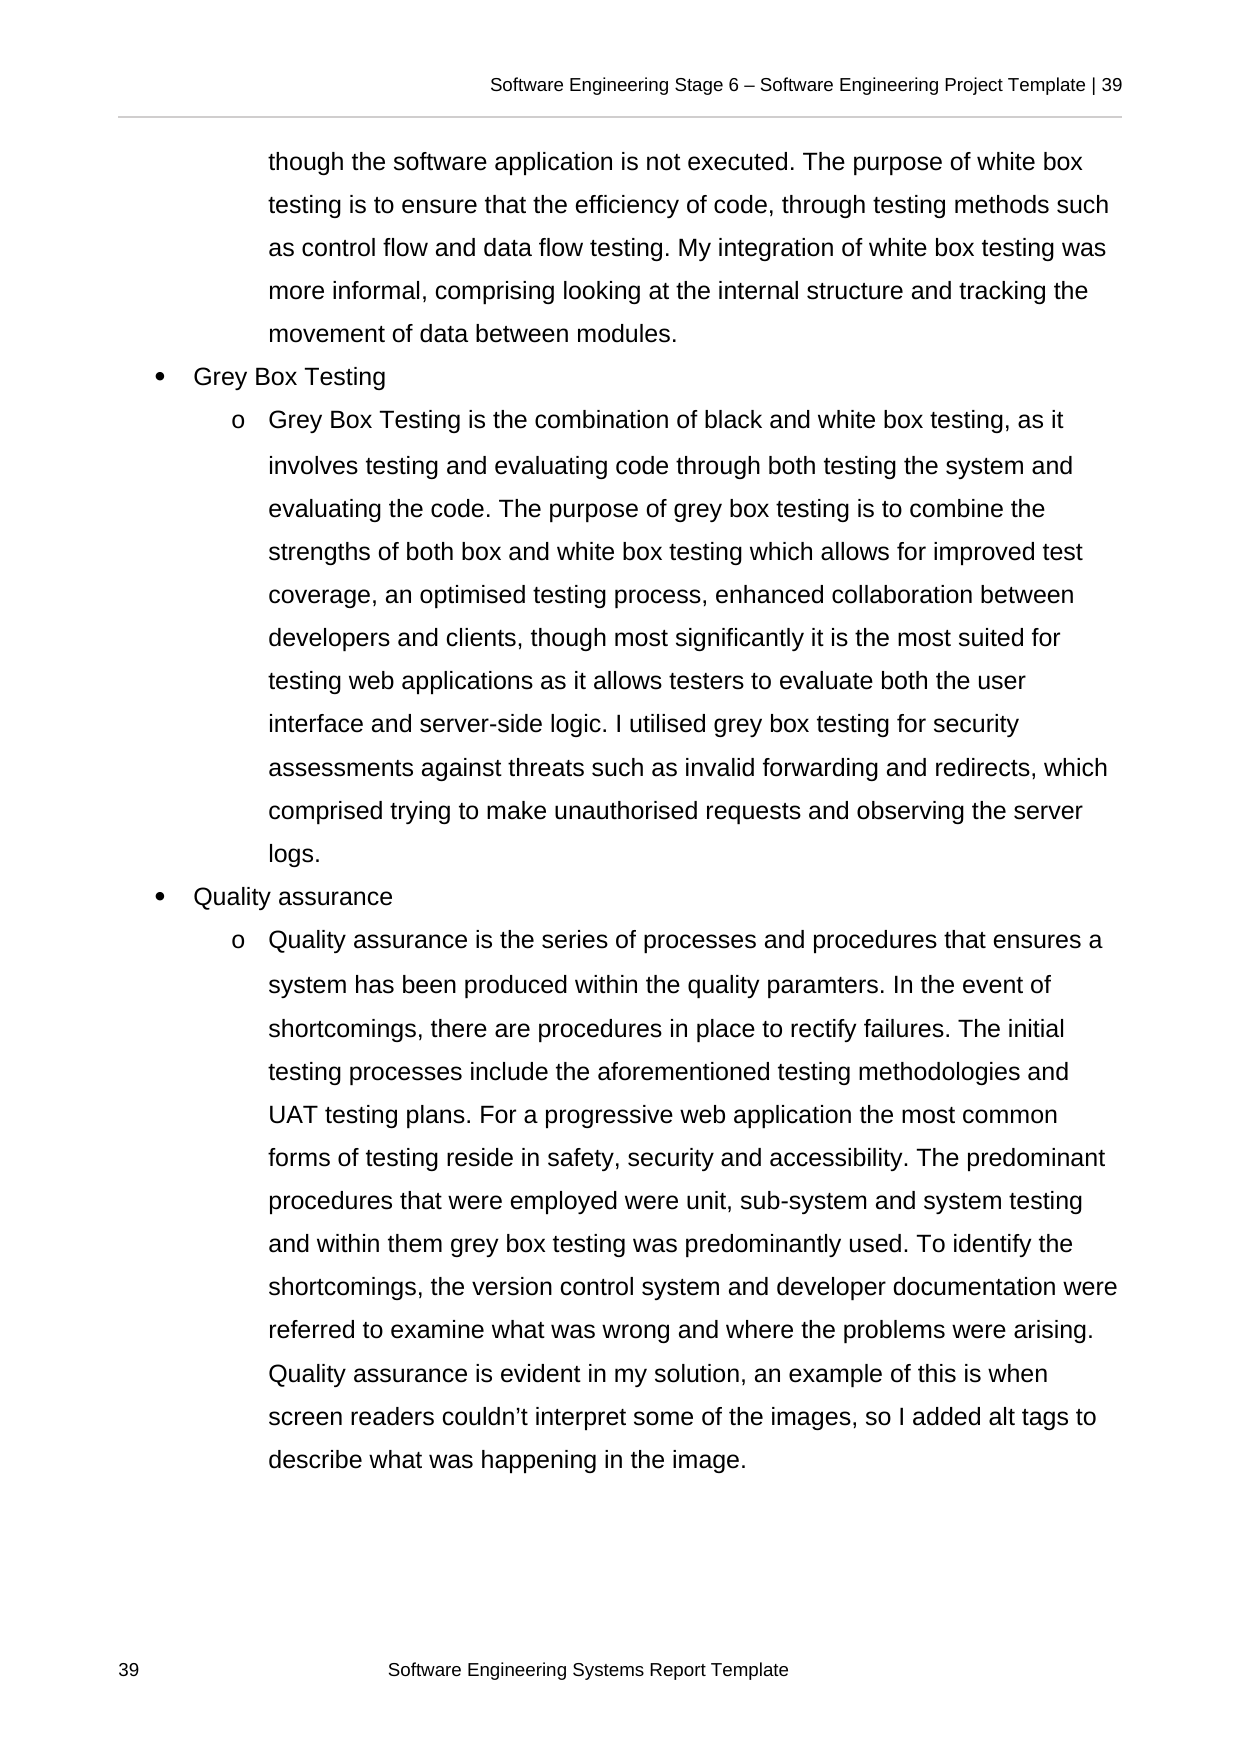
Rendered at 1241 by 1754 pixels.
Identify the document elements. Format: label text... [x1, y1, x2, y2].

list Grey Box Testing is the combination of black and white box testing, as it involves testing and evaluating code through both testing the system and evaluating the code. The purpose of grey box testing is to combine the strengths of both box and white box testing which allows for improved test coverage, an optimised testing process, enhanced collaboration between developers and clients, though most significantly it is the most suited for testing web applications as it allows testers to evaluate both the user interface and server-side logic. I utilised grey box testing for security assessments against threats such as invalid forwarding and redirects, which comprised trying to make unauthorised requests and observing the server logs. [231, 405, 1122, 868]
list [231, 147, 1122, 348]
list Grey Box Testing [156, 362, 1122, 391]
list Quality assurance is the series of processes and procedures that ensures a system has been produced within the quality paramters. In the event of shortcomings, there are procedures in place to rectify failures. The initial testing processes include the aforementioned testing methodologies and UAT testing plans. For a progressive web application the most common forms of testing reside in safety, security and accessibility. The predominant procedures that were employed were unit, sub-system and system testing and within them grey box testing was predominantly used. To identify the shortcomings, the version control system and developer documentation were referred to examine what was wrong and where the problems were arising. Quality assurance is evident in my solution, an example of this is when screen readers couldn’t interpret some of the images, so I added alt tags to describe what was happening in the image. [231, 925, 1122, 1474]
list Quality assurance [156, 882, 1122, 911]
